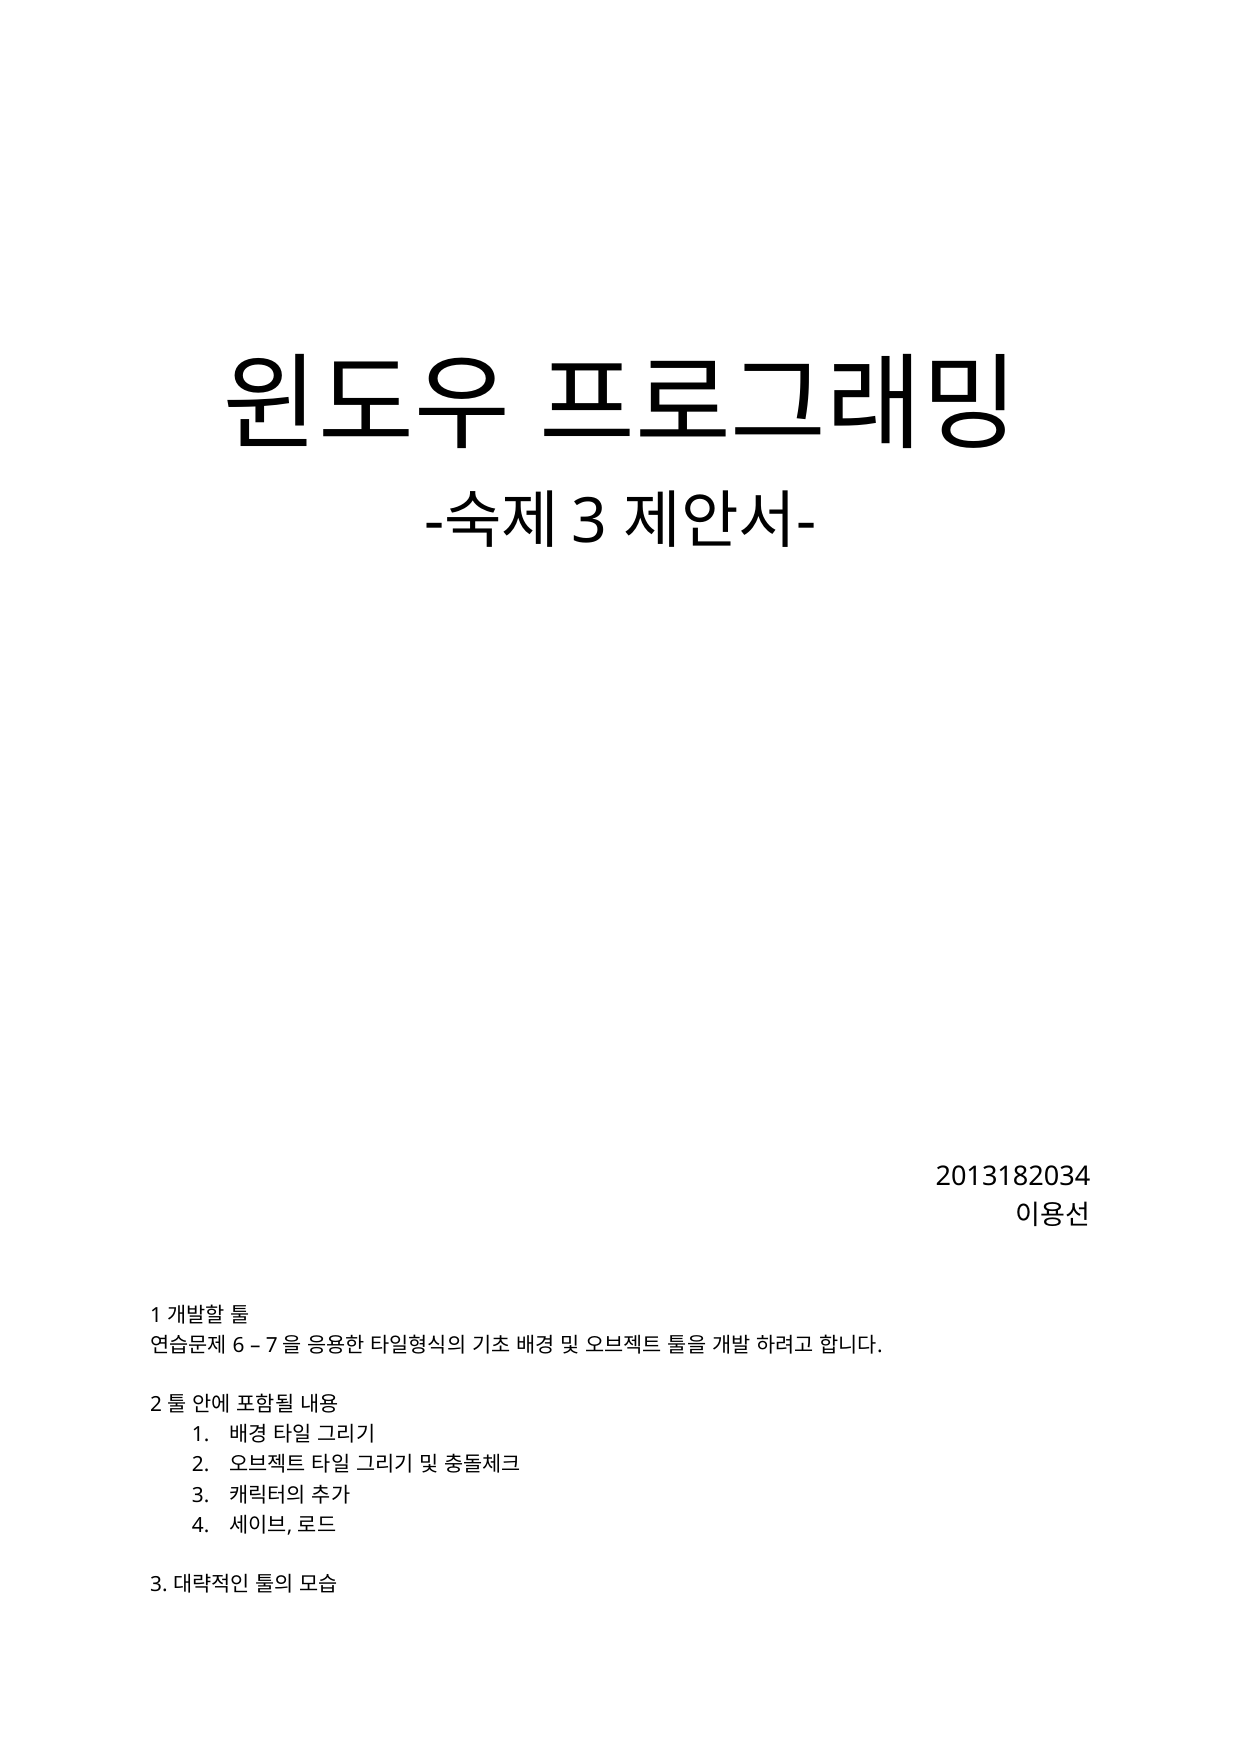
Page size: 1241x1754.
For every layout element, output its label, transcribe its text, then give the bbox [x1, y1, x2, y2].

list 오브젝트 타일 그리기 및 충돌체크 [192, 1448, 1090, 1478]
text 윈도우 프로그래밍 [150, 319, 1090, 470]
list 배경 타일 그리기 [192, 1417, 1090, 1448]
text -숙제3 제안서- [150, 470, 1090, 561]
text 이용선 [150, 1193, 1090, 1233]
text 1 개발할 툴 [150, 1298, 1090, 1328]
list 세이브, 로드 [192, 1508, 1090, 1538]
text 2 툴 안에 포함될 내용 [150, 1387, 1090, 1417]
text 2013182034 [150, 1156, 1090, 1193]
text 연습문제 6 – 7을 응용한 타일형식의 기초 배경 및 오브젝트 툴을 개발 하려고 합니다. [150, 1328, 1090, 1358]
text 3. 대략적인 툴의 모습 [150, 1567, 1090, 1597]
list 캐릭터의 추가 [192, 1478, 1090, 1508]
